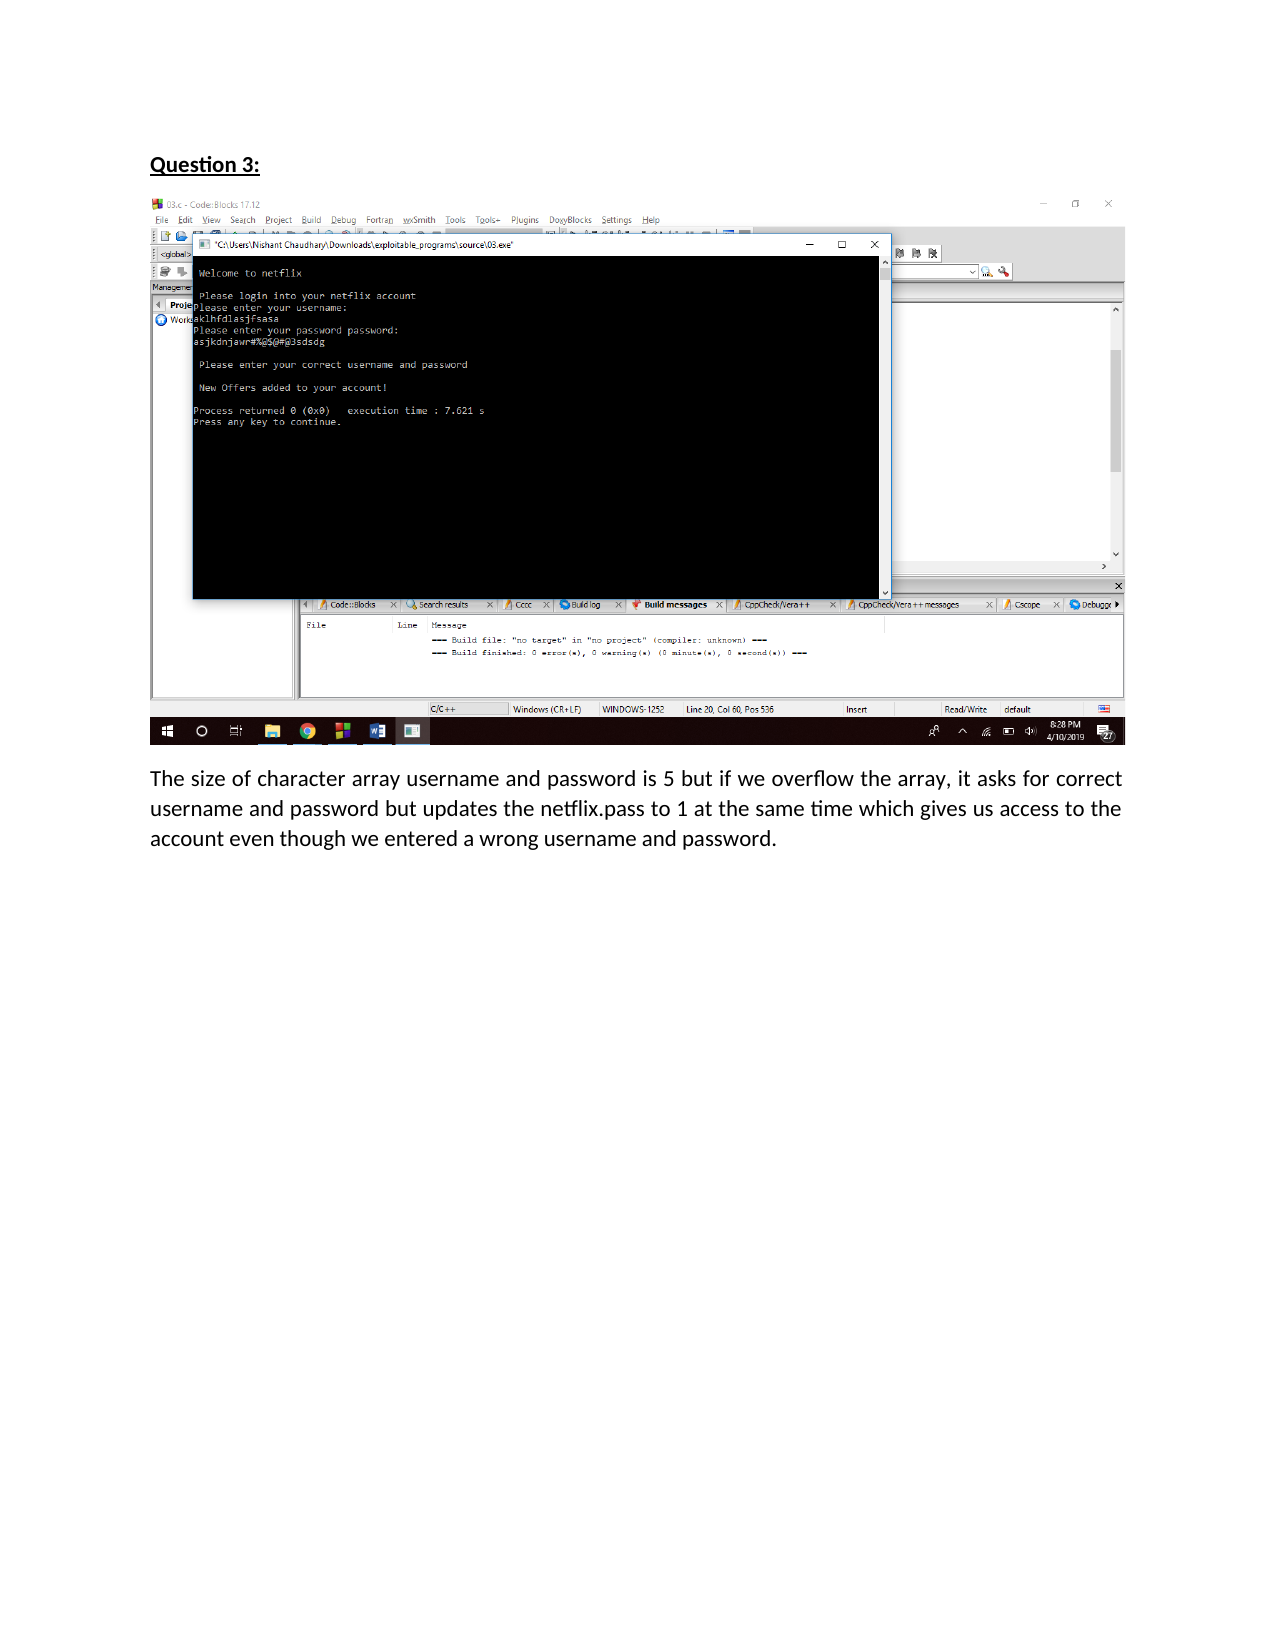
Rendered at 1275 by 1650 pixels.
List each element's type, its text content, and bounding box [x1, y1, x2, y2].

text Question 3: [150, 150, 1125, 178]
picture [150, 196, 1125, 745]
text The size of character array username and password is 5 but if we overflow the array, it asks for correct username and password but updates the netflix.pass to 1 at the same time which gives us access to the account even though we entered a wrong username and password. [150, 764, 1125, 852]
